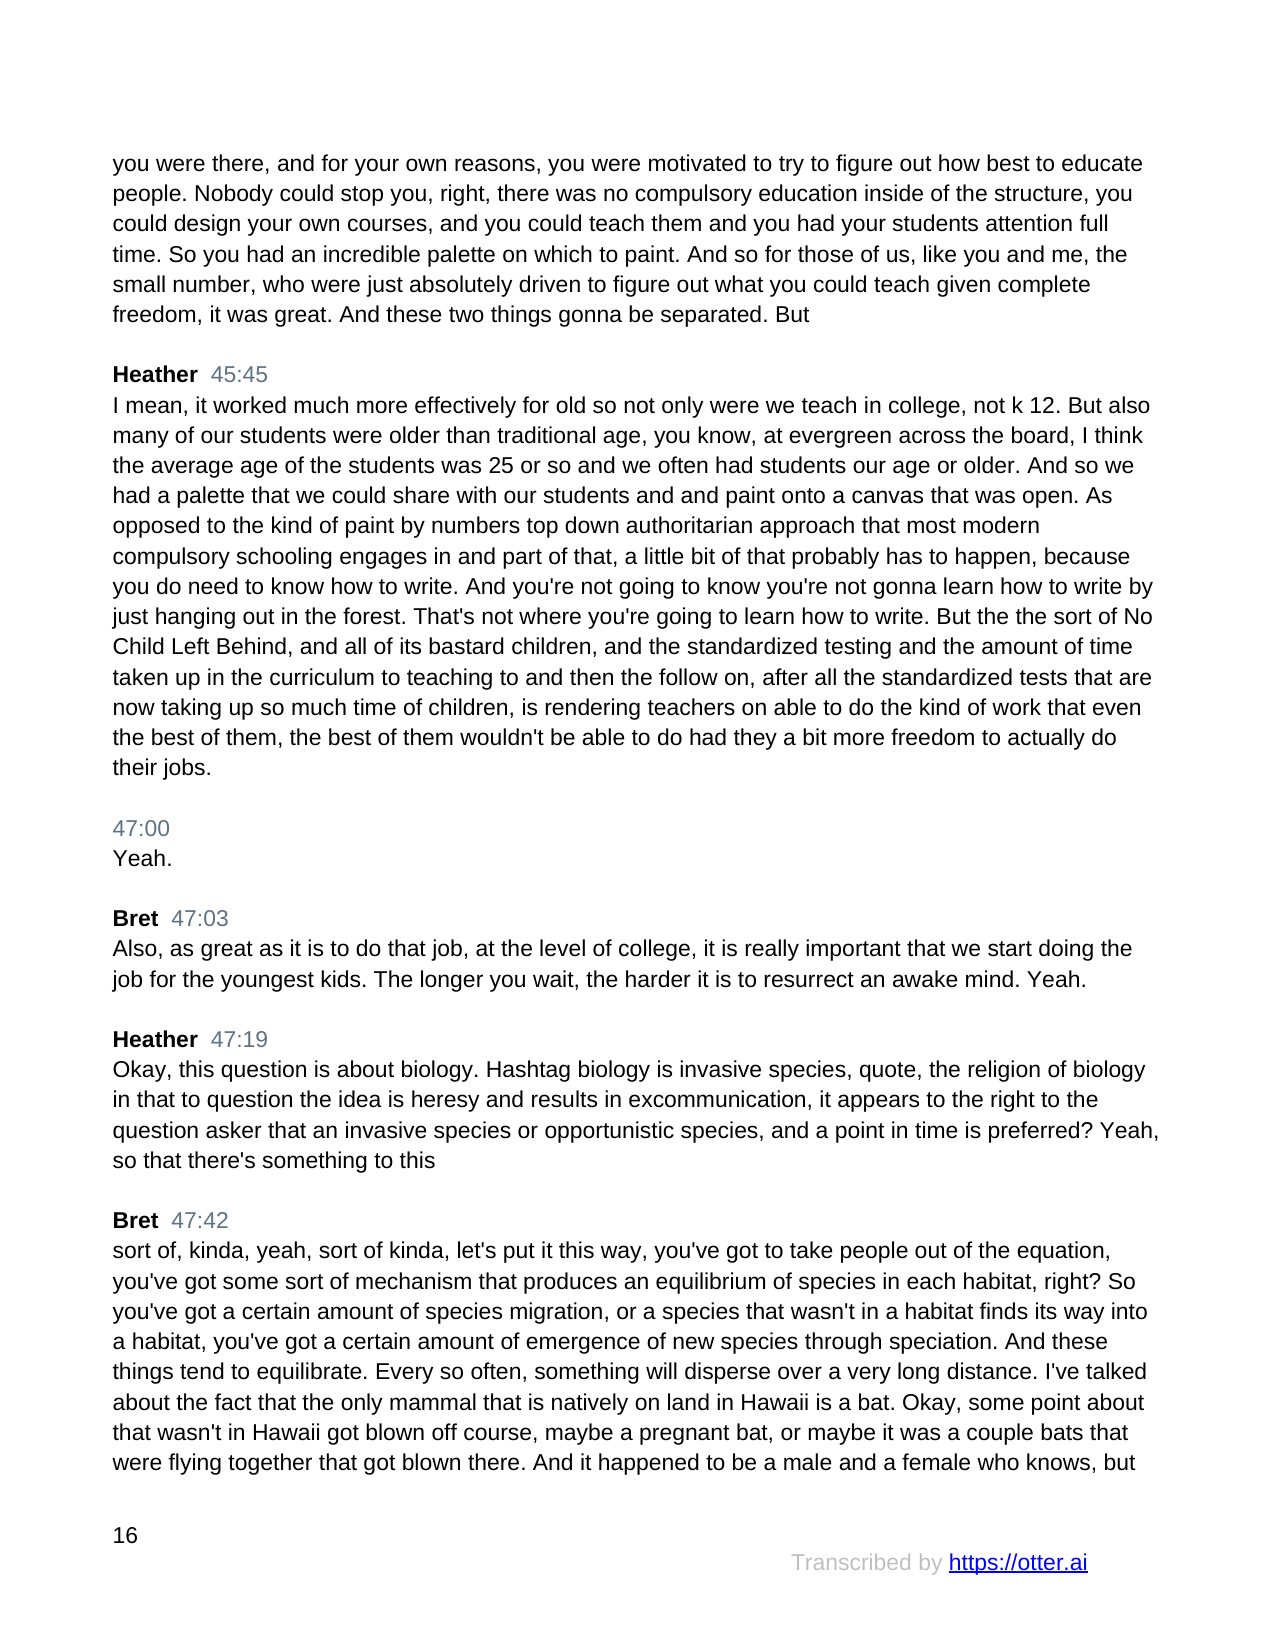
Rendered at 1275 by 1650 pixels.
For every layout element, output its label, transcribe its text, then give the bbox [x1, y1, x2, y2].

text Heather 45:45 [112, 361, 1162, 388]
text Bret 47:42 [112, 1207, 1162, 1234]
text I mean, it worked much more effectively for old so not only were we teach in college, not k 12. But also many of our students were older than traditional age, you know, at evergreen across the board, I think the average age of the students was 25 or so and we often had students our age or older. And so we had a palette that we could share with our students and and paint onto a canvas that was open. As opposed to the kind of paint by numbers top down authoritarian approach that most modern compulsory schooling engages in and part of that, a little bit of that probably has to happen, because you do need to know how to write. And you're not going to know you're not gonna learn how to write by just hanging out in the forest. That's not where you're going to learn how to write. But the the sort of No Child Left Behind, and all of its bastard children, and the standardized testing and the amount of time taken up in the curriculum to teaching to and then the follow on, after all the standardized tests that are now taking up so much time of children, is rendering teachers on able to do the kind of work that even the best of them, the best of them wouldn't be able to do had they a bit more freedom to actually do their jobs. [112, 392, 1162, 781]
text Also, as great as it is to do that job, at the level of college, it is really important that we start doing the job for the youngest kids. The longer you wait, the harder it is to resurrect an awake mind. Yeah. [112, 935, 1162, 992]
text Okay, this question is about biology. Hashtag biology is invasive species, quote, the religion of biology in that to question the idea is heresy and results in excommunication, it appears to the right to the question asker that an invasive species or opportunistic species, and a point in time is preferred? Yeah, so that there's something to this [112, 1056, 1162, 1173]
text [112, 150, 1162, 327]
text Heather 47:19 [112, 1026, 1162, 1052]
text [112, 1237, 1162, 1475]
text 47:00 [112, 814, 1162, 841]
text Bret 47:03 [112, 905, 1162, 932]
text Yeah. [112, 845, 1162, 871]
